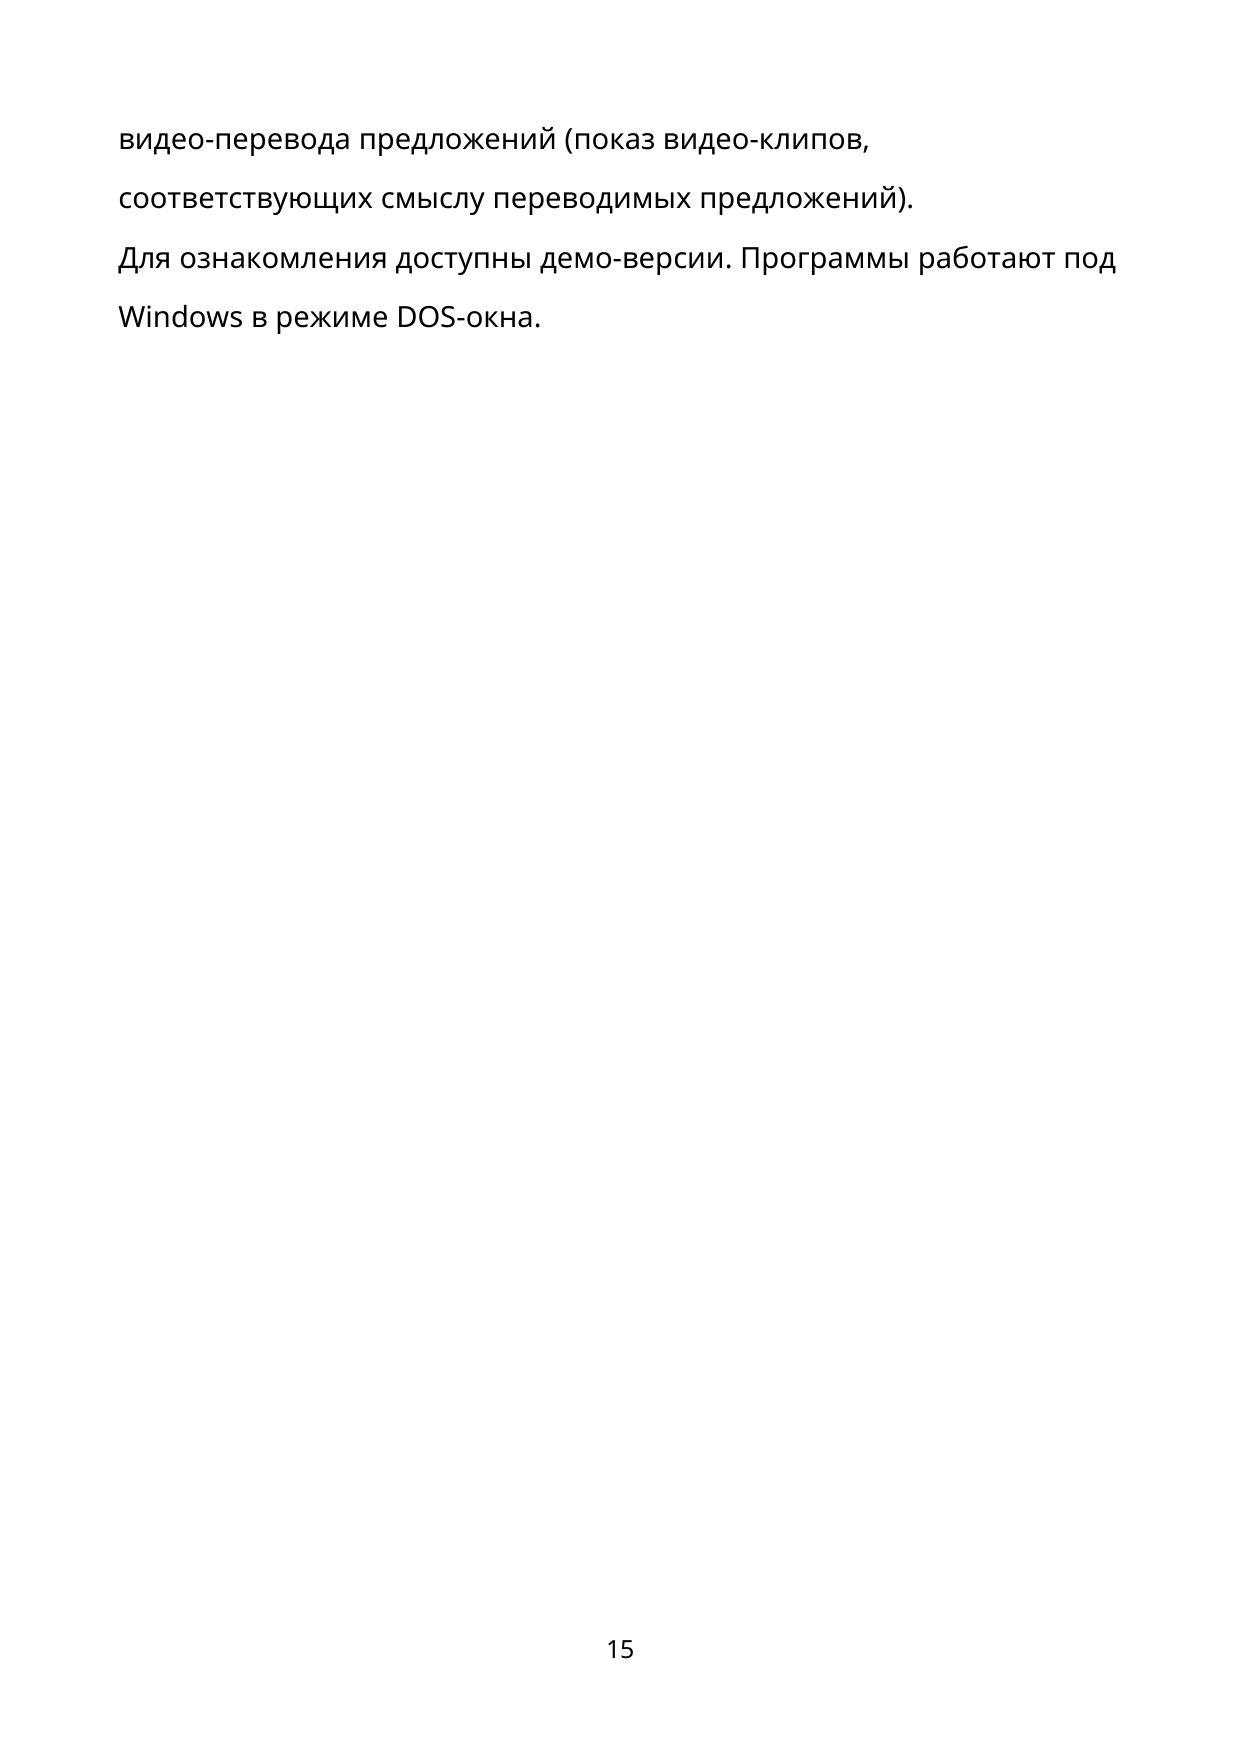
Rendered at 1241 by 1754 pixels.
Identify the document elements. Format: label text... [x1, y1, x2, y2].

text Для ознакомления доступны демо-версии. Программы работают под Windows в режиме DOS-окна. [118, 237, 1122, 336]
text видео-перевода предложений (показ видео-клипов, соответствующих смыслу переводимых предложений). [118, 118, 1122, 217]
